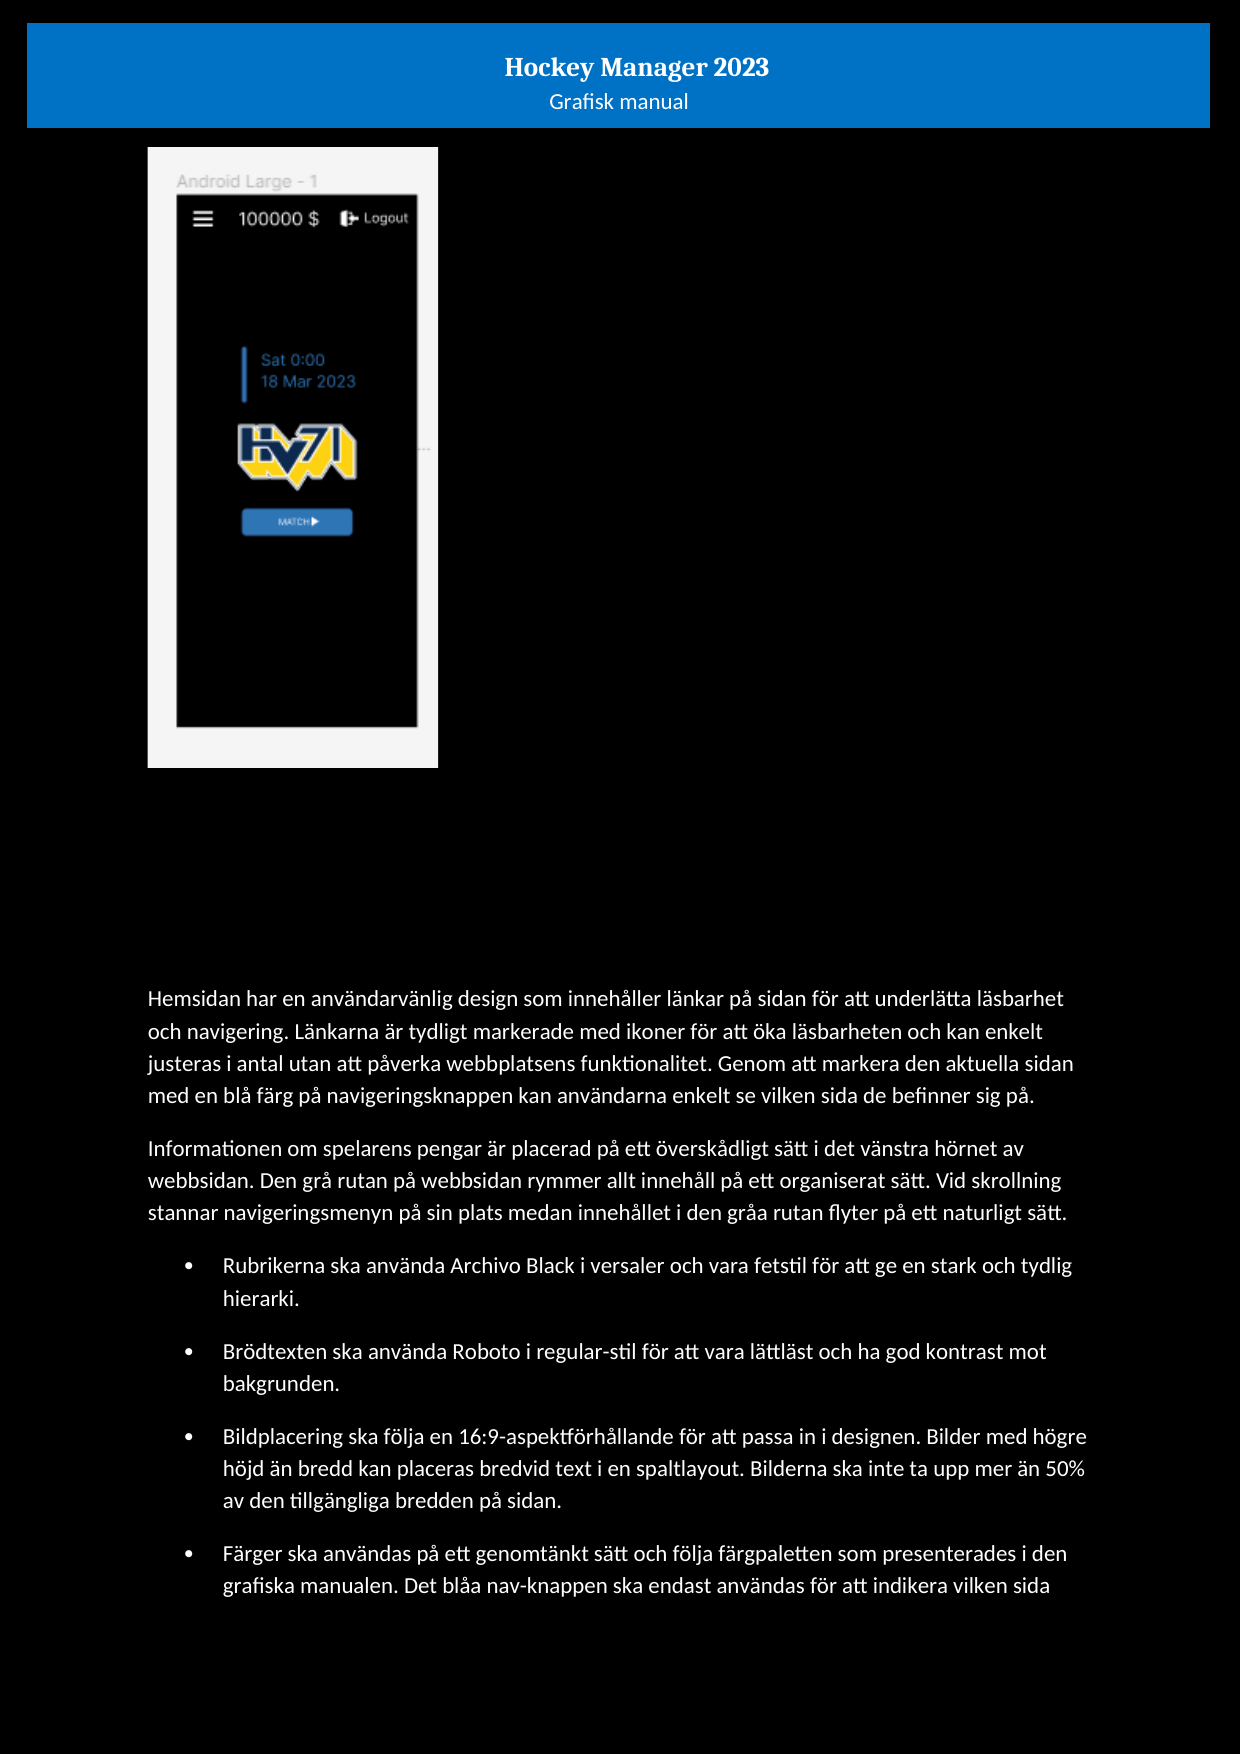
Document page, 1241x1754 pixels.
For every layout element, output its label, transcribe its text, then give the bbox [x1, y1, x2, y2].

text Hemsidan har en användarvänlig design som innehåller länkar på sidan för att underlätta läsbarhet och navigering. Länkarna är tydligt markerade med ikoner för att öka läsbarheten och kan enkelt justeras i antal utan att påverka webbplatsens funktionalitet. Genom att markera den aktuella sidan med en blå färg på navigeringsknappen kan användarna enkelt se vilken sida de befinner sig på. [148, 984, 1093, 1109]
list Brödtexten ska använda Roboto i regular-stil för att vara lättläst och ha god kontrast mot bakgrunden. [185, 1337, 1093, 1397]
list Bildplacering ska följa en 16:9-aspektförhållande för att passa in i designen. Bilder med högre höjd än bredd kan placeras bredvid text i en spaltlayout. Bilderna ska inte ta upp mer än 50% av den tillgängliga bredden på sidan. [185, 1422, 1093, 1514]
list Rubrikerna ska använda Archivo Black i versaler och vara fetstil för att ge en stark och tydlig hierarki. [185, 1252, 1093, 1312]
picture [147, 147, 439, 768]
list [185, 1539, 1093, 1599]
text Informationen om spelarens pengar är placerad på ett överskådligt sätt i det vänstra hörnet av webbsidan. Den grå rutan på webbsidan rymmer allt innehåll på ett organiserat sätt. Vid skrollning stannar navigeringsmenyn på sin plats medan innehållet i den gråa rutan flyter på ett naturligt sätt. [148, 1134, 1093, 1227]
